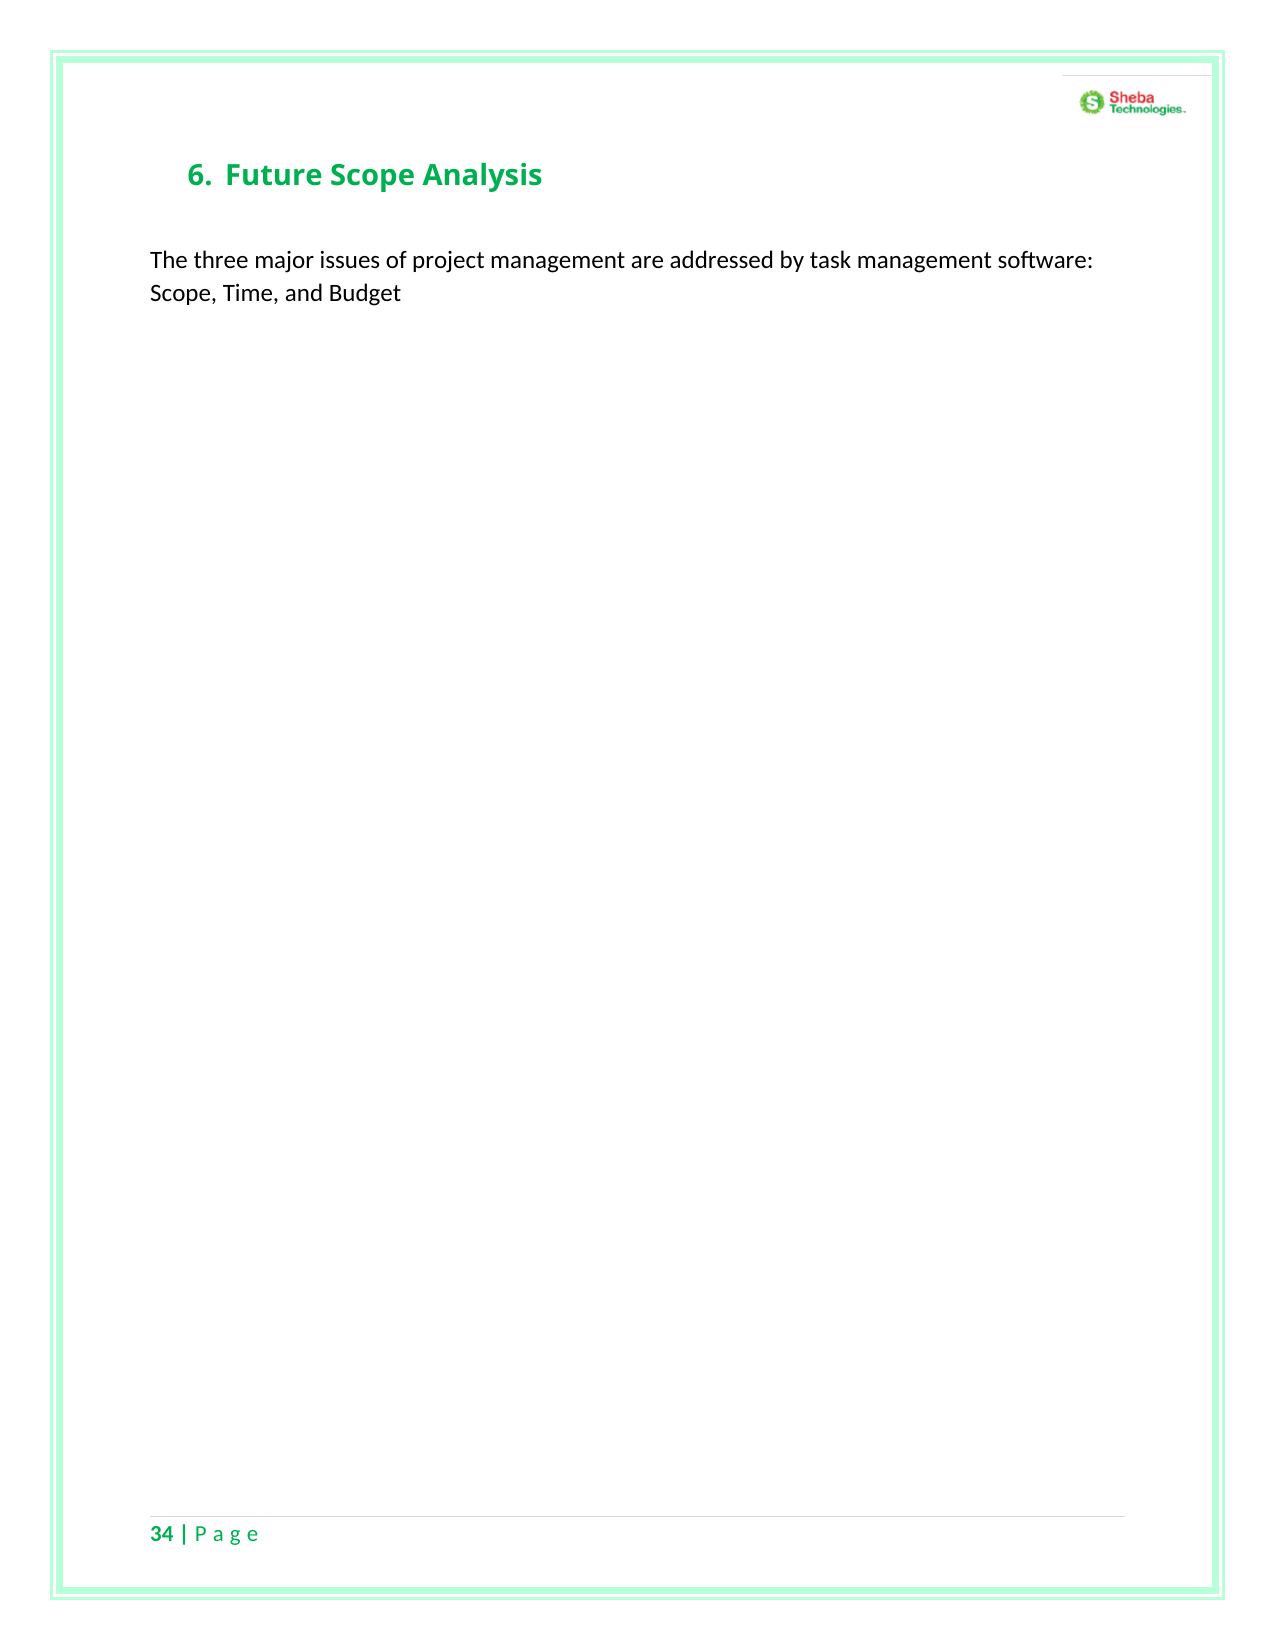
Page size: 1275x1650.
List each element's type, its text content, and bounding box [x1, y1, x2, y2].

text The three major issues of project management are addressed by task management software: Scope, Time, and Budget [150, 244, 1125, 307]
picture [1062, 75, 1211, 126]
subtitle Future Scope Analysis [187, 154, 1125, 194]
